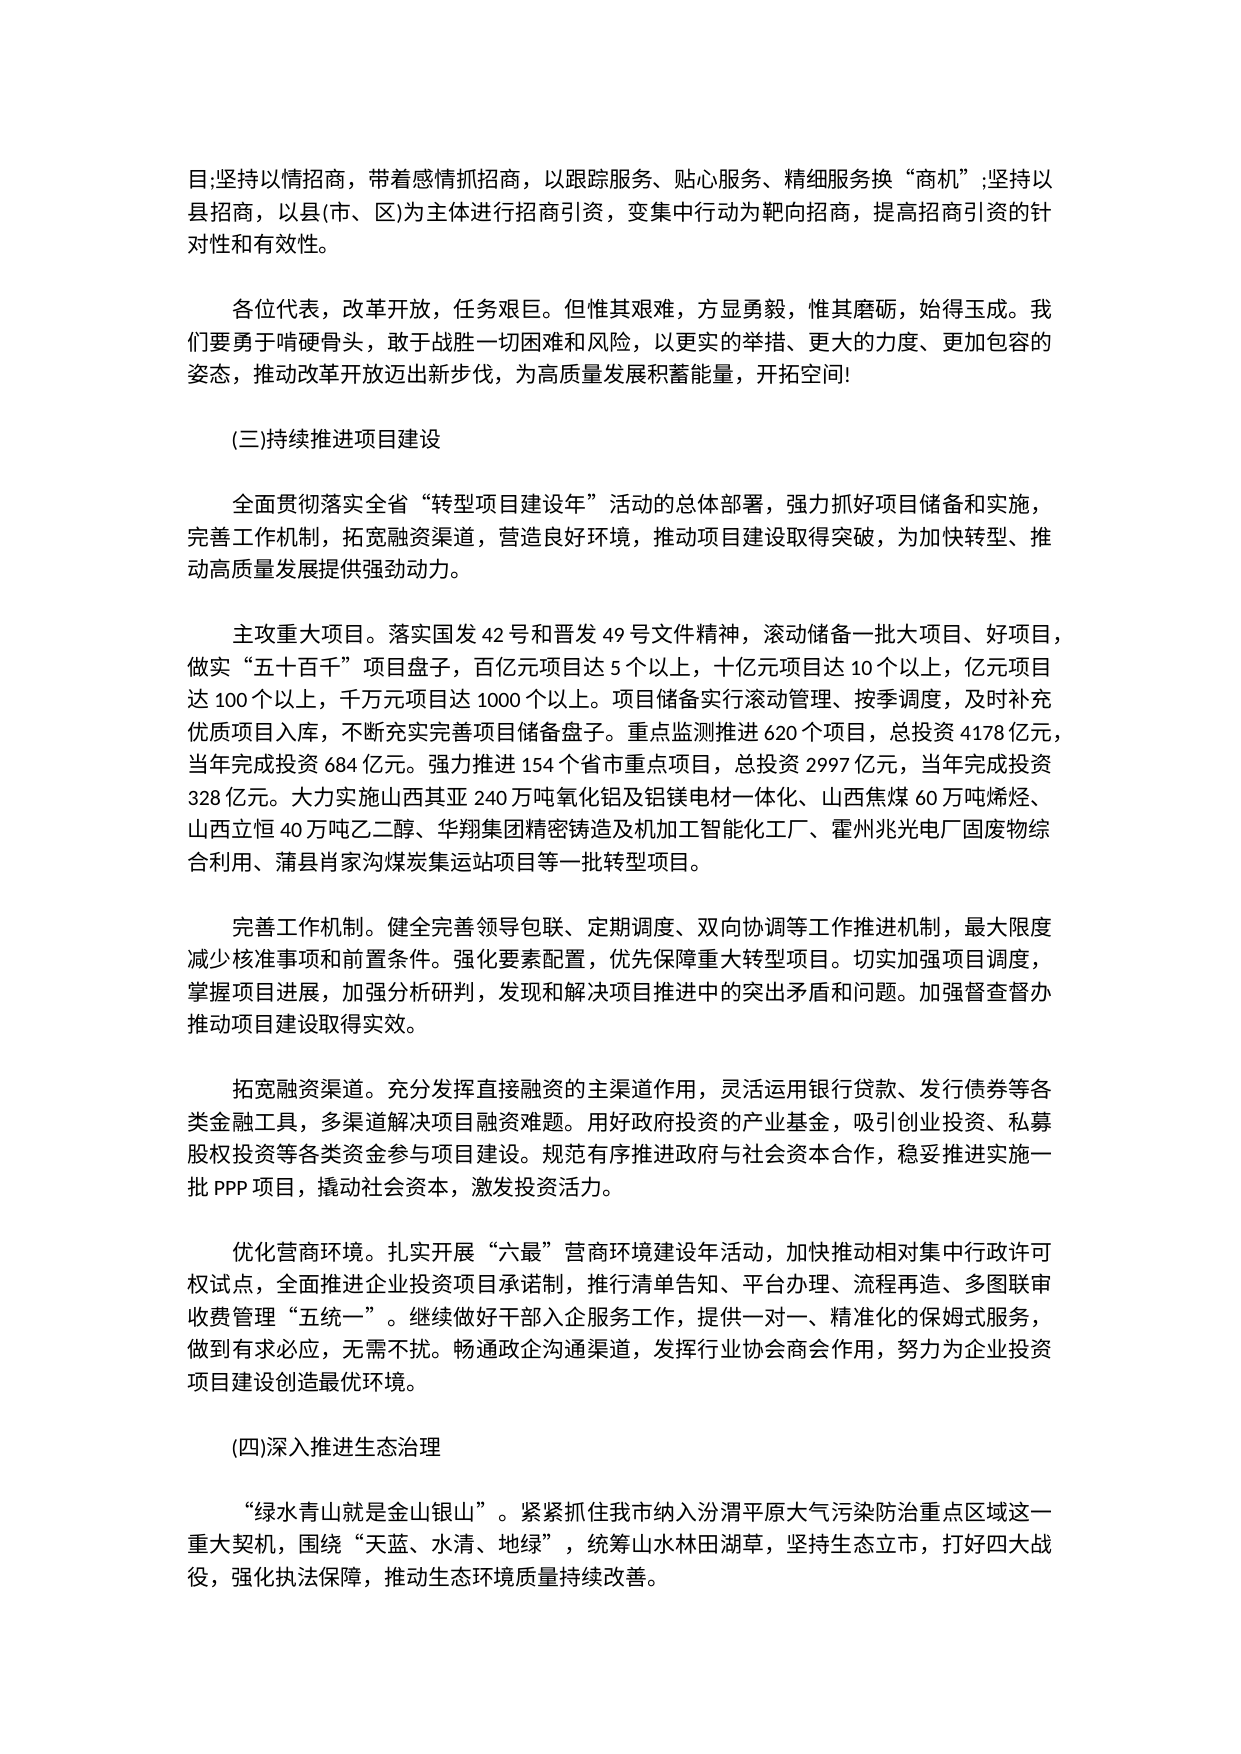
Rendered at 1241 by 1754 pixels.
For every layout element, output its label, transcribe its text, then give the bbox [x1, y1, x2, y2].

text “绿水青山就是金山银山”。紧紧抓住我市纳入汾渭平原大气污染防治重点区域这一重大契机，围绕“天蓝、水清、地绿”，统筹山水林田湖草，坚持生态立市，打好四大战役，强化执法保障，推动生态环境质量持续改善。 [187, 1494, 1053, 1592]
text 各位代表，改革开放，任务艰巨。但惟其艰难，方显勇毅，惟其磨砺，始得玉成。我们要勇于啃硬骨头，敢于战胜一切困难和风险，以更实的举措、更大的力度、更加包容的姿态，推动改革开放迈出新步伐，为高质量发展积蓄能量，开拓空间! [187, 292, 1053, 389]
text 优化营商环境。扎实开展“六最”营商环境建设年活动，加快推动相对集中行政许可权试点，全面推进企业投资项目承诺制，推行清单告知、平台办理、流程再造、多图联审、收费管理“五统一”。继续做好干部入企服务工作，提供一对一、精准化的保姆式服务，做到有求必应，无需不扰。畅通政企沟通渠道，发挥行业协会商会作用，努力为企业投资、项目建设创造最优环境。 [187, 1234, 1053, 1397]
text 主攻重大项目。落实国发42号和晋发49号文件精神，滚动储备一批大项目、好项目，做实“五十百千”项目盘子，百亿元项目达5个以上，十亿元项目达10个以上，亿元项目达100个以上，千万元项目达1000个以上。项目储备实行滚动管理、按季调度，及时补充优质项目入库，不断充实完善项目储备盘子。重点监测推进620个项目，总投资4178亿元，当年完成投资684亿元。强力推进154个省市重点项目，总投资2997亿元，当年完成投资328亿元。大力实施山西其亚240万吨氧化铝及铝镁电材一体化、山西焦煤60万吨烯烃、山西立恒40万吨乙二醇、华翔集团精密铸造及机加工智能化工厂、霍州兆光电厂固废物综合利用、蒲县肖家沟煤炭集运站项目等一批转型项目。 [187, 617, 1053, 877]
text (三)持续推进项目建设 [187, 422, 1053, 454]
text 全面贯彻落实全省“转型项目建设年”活动的总体部署，强力抓好项目储备和实施，完善工作机制，拓宽融资渠道，营造良好环境，推动项目建设取得突破，为加快转型、推动高质量发展提供强劲动力。 [187, 487, 1053, 584]
text 完善工作机制。健全完善领导包联、定期调度、双向协调等工作推进机制，最大限度减少核准事项和前置条件。强化要素配置，优先保障重大转型项目。切实加强项目调度，掌握项目进展，加强分析研判，发现和解决项目推进中的突出矛盾和问题。加强督查督办，推动项目建设取得实效。 [187, 909, 1053, 1039]
text 拓宽融资渠道。充分发挥直接融资的主渠道作用，灵活运用银行贷款、发行债券等各类金融工具，多渠道解决项目融资难题。用好政府投资的产业基金，吸引创业投资、私募股权投资等各类资金参与项目建设。规范有序推进政府与社会资本合作，稳妥推进实施一批PPP项目，撬动社会资本，激发投资活力。 [187, 1072, 1053, 1202]
text (四)深入推进生态治理 [187, 1429, 1053, 1462]
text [187, 162, 1053, 259]
